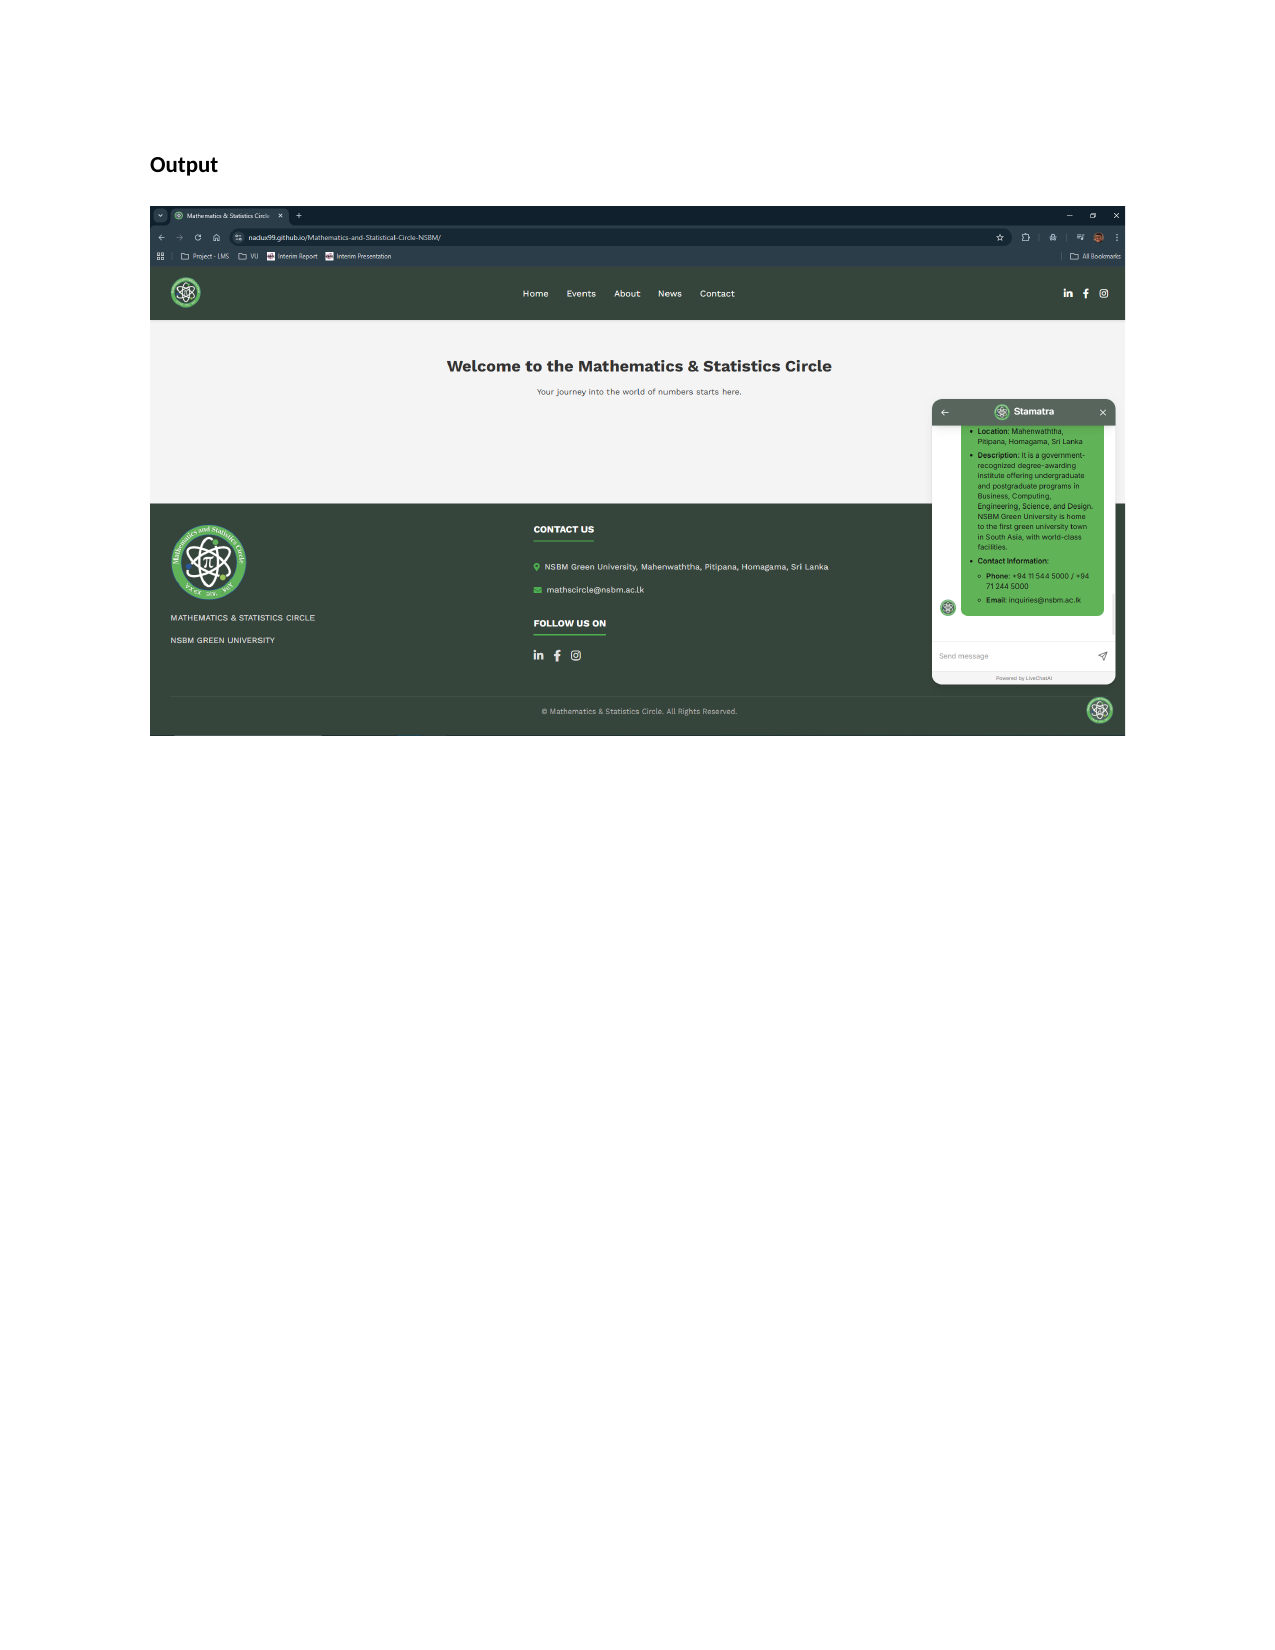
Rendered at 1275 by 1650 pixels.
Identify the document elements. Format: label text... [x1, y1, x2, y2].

text Output [150, 150, 1125, 178]
picture [150, 206, 1125, 736]
